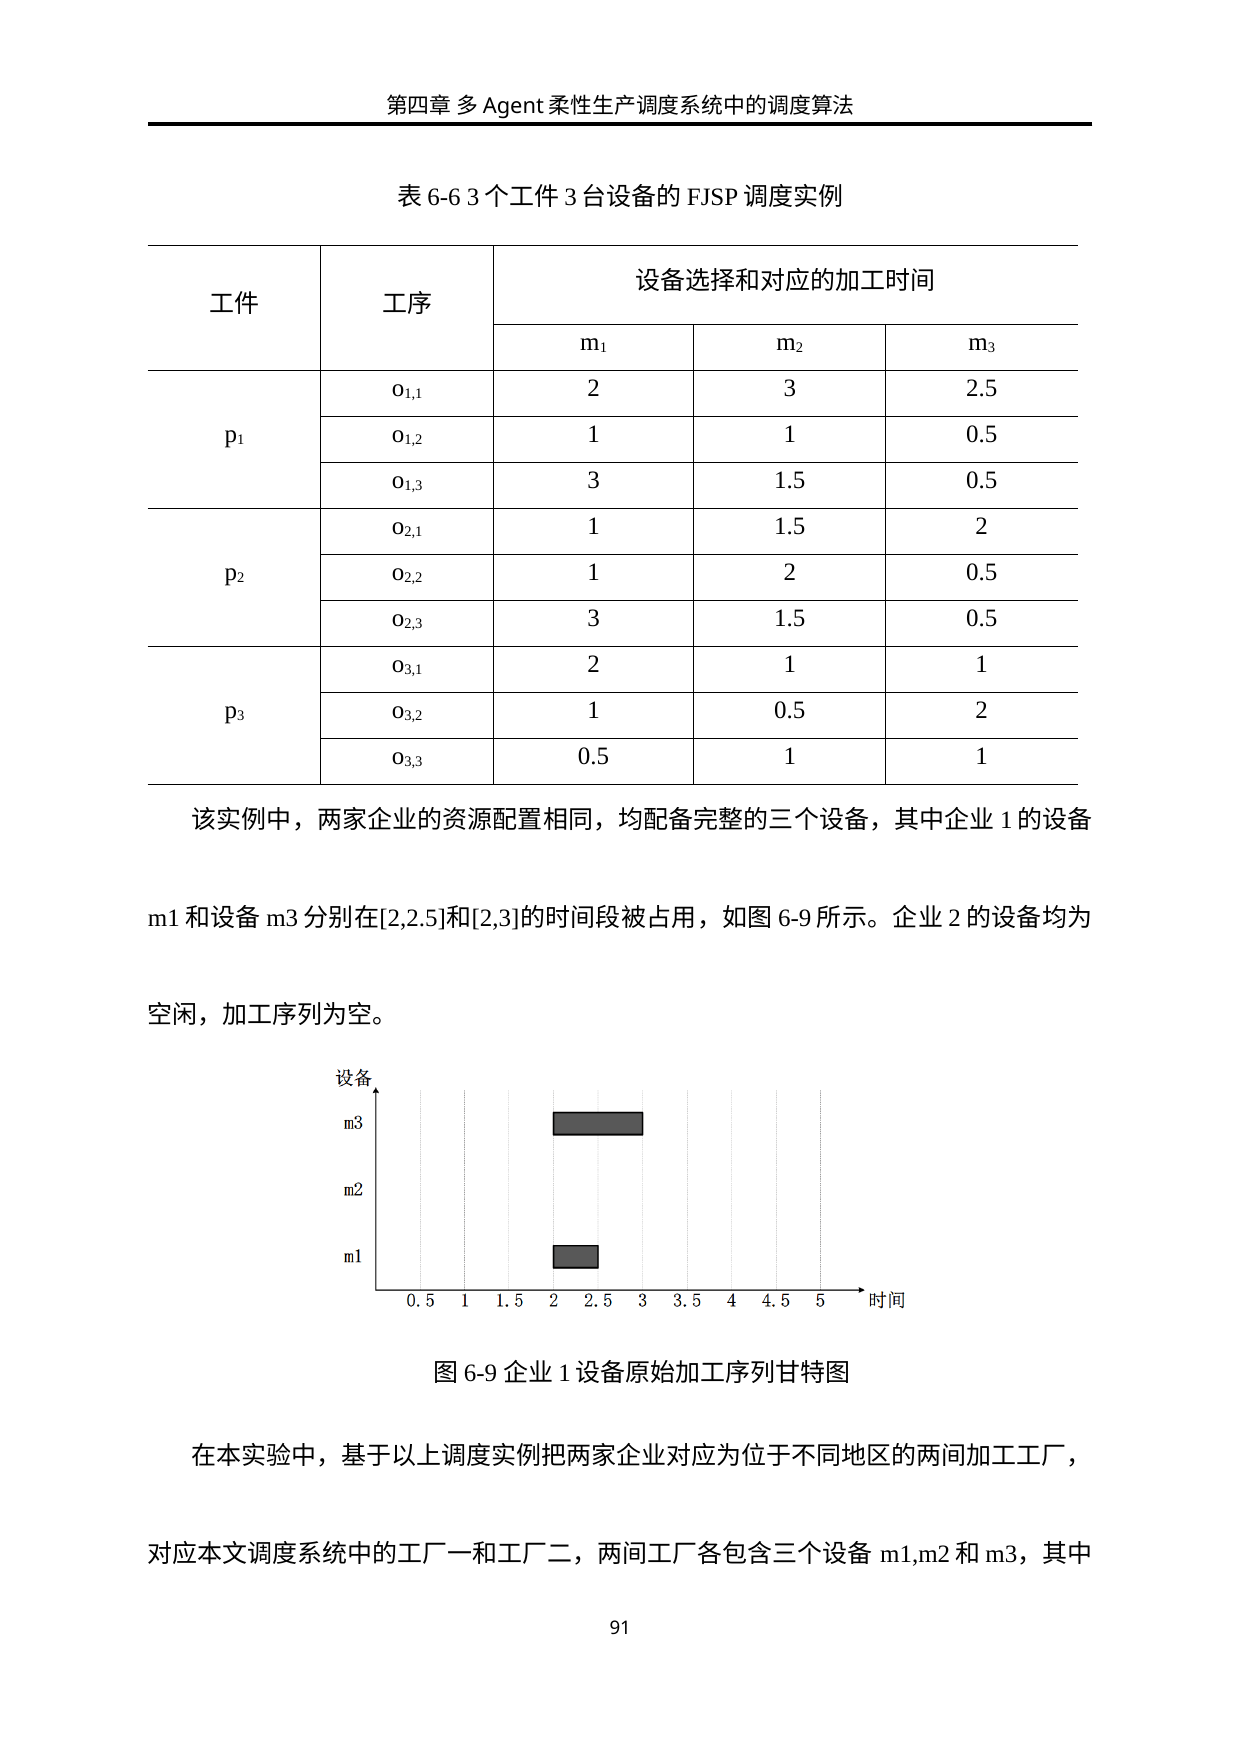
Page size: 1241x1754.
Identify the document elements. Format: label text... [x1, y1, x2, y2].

table_cell 1.5 [694, 509, 885, 554]
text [148, 1421, 1092, 1584]
text 该实例中，两家企业的资源配置相同，均配备完整的三个设备，其中企业1的设备m1和设备m3分别在[2,2.5]和[2,3]的时间段被占用，如图6-9所示。企业2的设备均为空闲，加工序列为空。 [148, 785, 1092, 1045]
table_cell o3,3 [321, 739, 493, 784]
table_cell o3,1 [321, 647, 493, 692]
table_cell 1 [694, 417, 885, 462]
table_cell o1,2 [321, 417, 493, 462]
table_cell 1 [494, 555, 693, 600]
table_cell 1.5 [694, 463, 885, 508]
table_cell 1.5 [694, 601, 885, 646]
table_cell 3 [694, 371, 885, 416]
table_cell 0.5 [886, 463, 1077, 508]
table_cell o3,2 [321, 693, 493, 738]
table_cell m3 [886, 325, 1077, 370]
table_cell o2,1 [321, 509, 493, 554]
table_cell o1,1 [321, 371, 493, 416]
text 图6-9 企业1设备原始加工序列甘特图 [148, 1338, 1092, 1403]
table_cell 1 [494, 417, 693, 462]
table_header 工序 [321, 246, 493, 370]
table_cell 2 [494, 371, 693, 416]
table_cell 2 [886, 693, 1077, 738]
table_cell 2 [886, 509, 1077, 554]
table_cell o1,3 [321, 463, 493, 508]
table_cell 1 [494, 509, 693, 554]
table_cell p1 [148, 371, 320, 508]
table_cell m2 [694, 325, 885, 370]
table_cell 2 [694, 555, 885, 600]
table_cell 1 [694, 647, 885, 692]
table_cell p3 [148, 647, 320, 784]
table_cell 1 [694, 739, 885, 784]
table_cell 0.5 [886, 601, 1077, 646]
table_cell 2 [494, 647, 693, 692]
table_cell p2 [148, 509, 320, 646]
table_cell 2.5 [886, 371, 1077, 416]
table_cell o2,3 [321, 601, 493, 646]
table_cell 0.5 [494, 739, 693, 784]
text 表6-6 3个工件3台设备的FJSP调度实例 [148, 162, 1092, 227]
table_cell 0.5 [694, 693, 885, 738]
table_cell o2,2 [321, 555, 493, 600]
table_cell 0.5 [886, 555, 1077, 600]
table_cell 1 [494, 693, 693, 738]
table_cell 1 [886, 739, 1077, 784]
picture [323, 1063, 917, 1319]
table_cell 0.5 [886, 417, 1077, 462]
table_cell 3 [494, 601, 693, 646]
table_cell m1 [494, 325, 693, 370]
table_cell 1 [886, 647, 1077, 692]
table_header 工件 [148, 246, 320, 370]
table_header 设备选择和对应的加工时间 [494, 246, 1077, 324]
table_cell 3 [494, 463, 693, 508]
